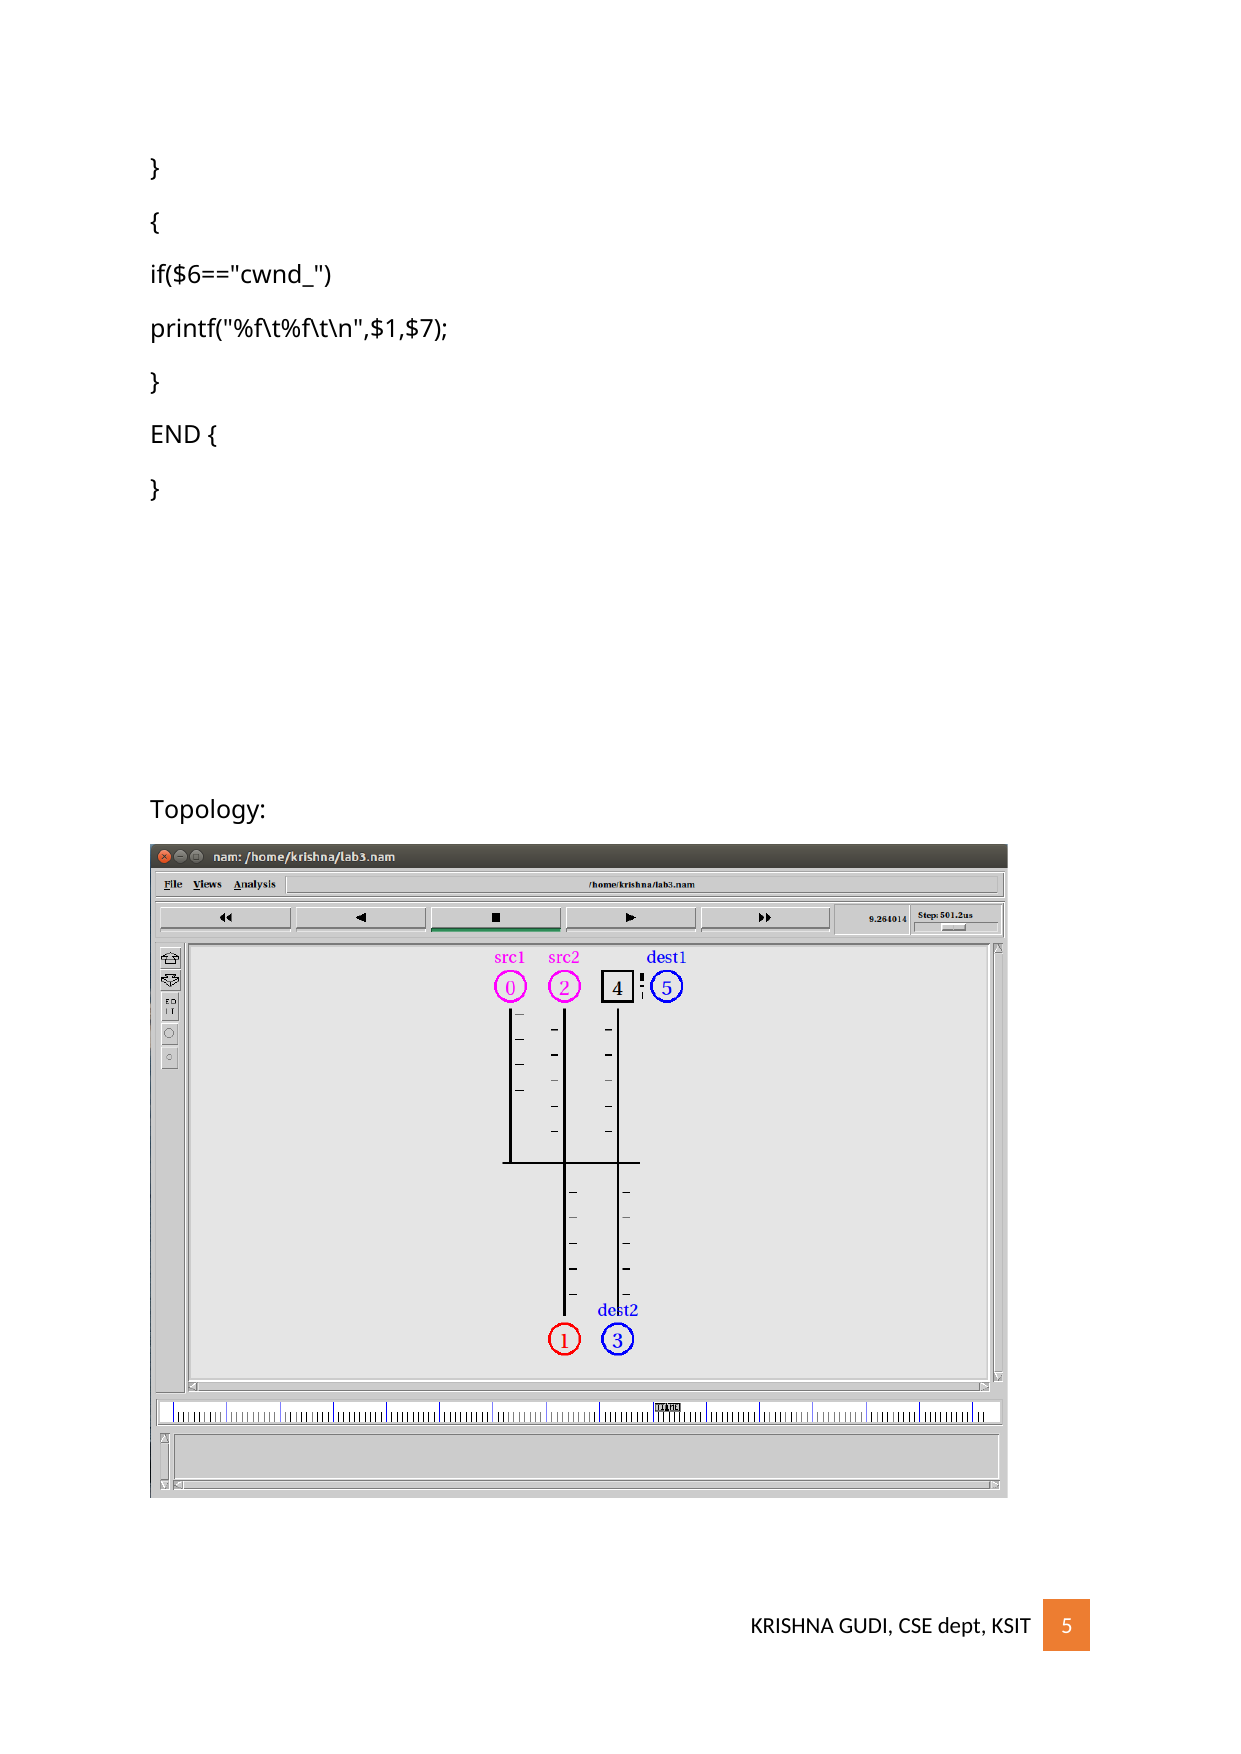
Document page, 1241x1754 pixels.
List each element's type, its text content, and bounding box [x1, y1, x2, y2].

text } [150, 364, 1090, 398]
picture [150, 844, 1008, 1498]
text } [150, 150, 1090, 184]
text { [150, 203, 1090, 237]
text printf("%f\t%f\t\n",$1,$7); [150, 310, 1090, 344]
text END { [150, 417, 1090, 451]
text } [150, 471, 1090, 505]
text Topology: [150, 791, 1090, 825]
text if($6=="cwnd_") [150, 257, 1090, 291]
